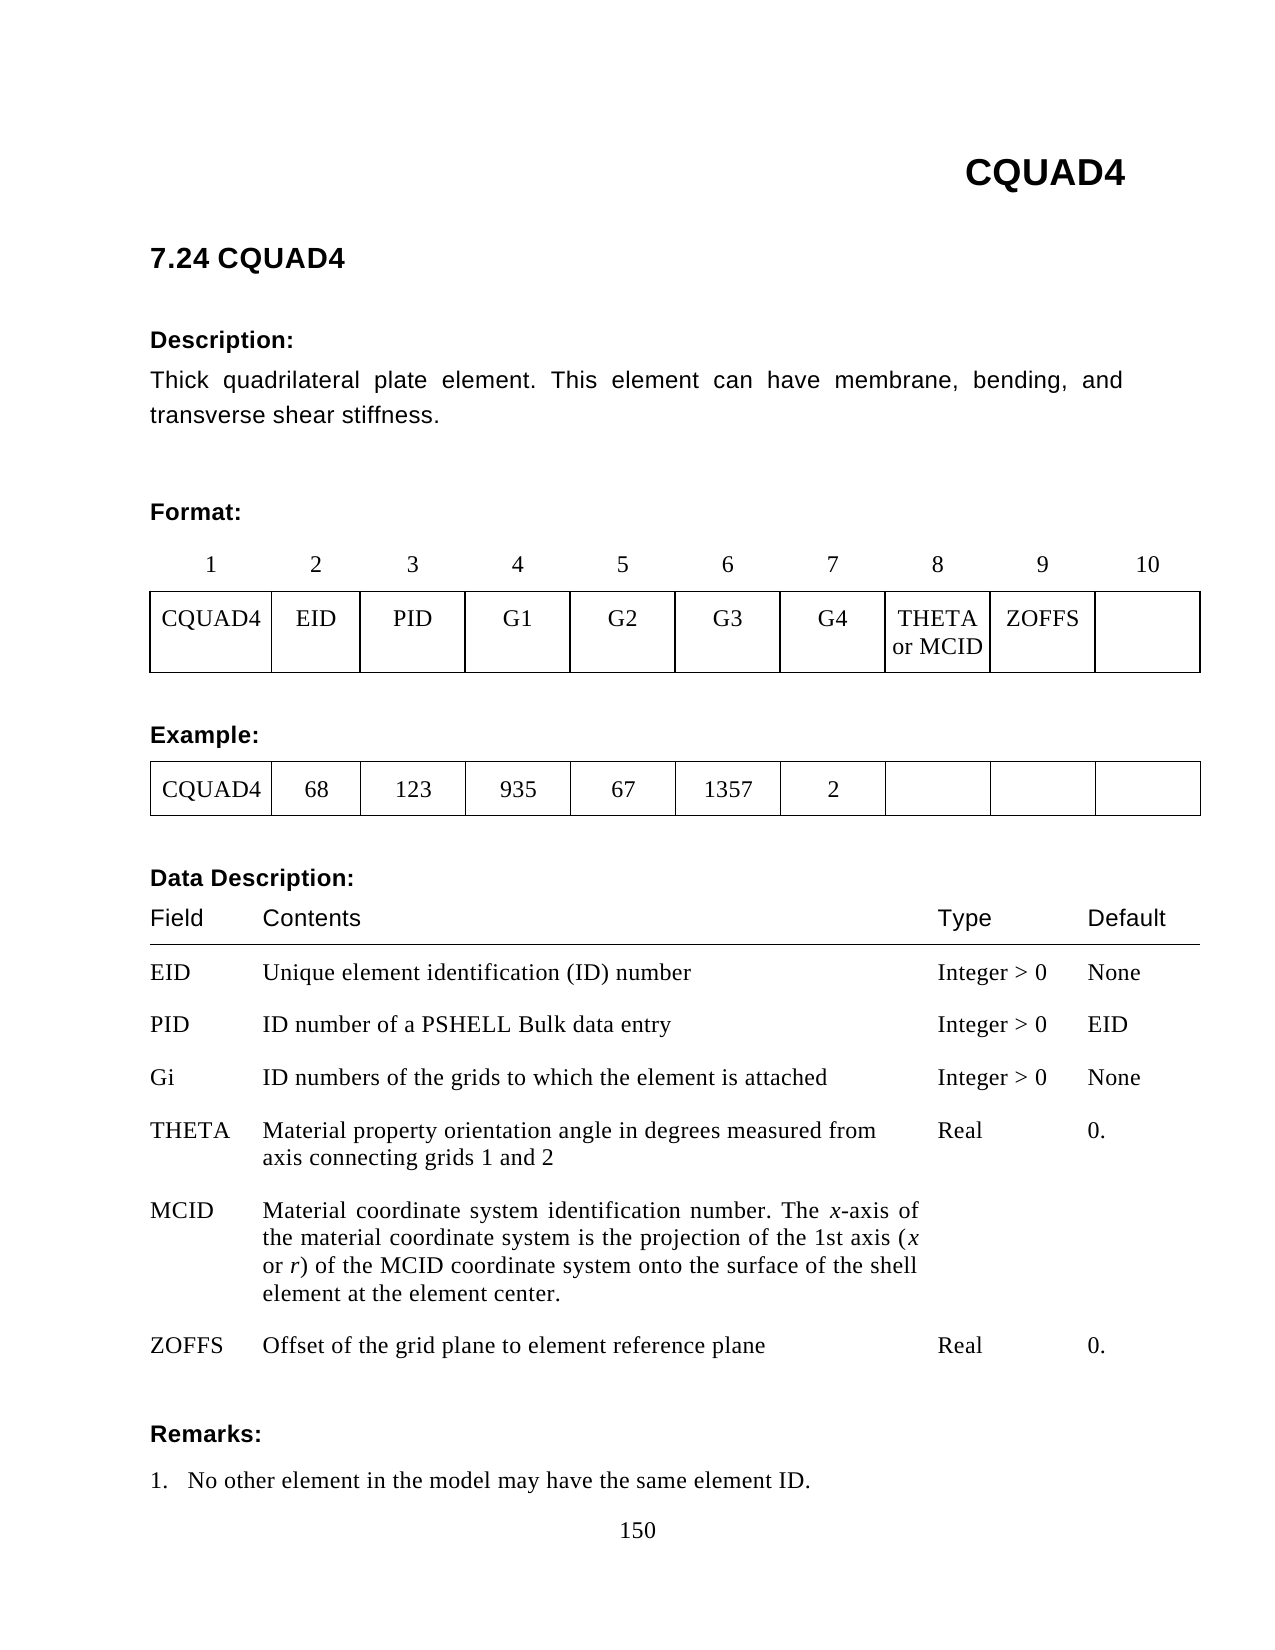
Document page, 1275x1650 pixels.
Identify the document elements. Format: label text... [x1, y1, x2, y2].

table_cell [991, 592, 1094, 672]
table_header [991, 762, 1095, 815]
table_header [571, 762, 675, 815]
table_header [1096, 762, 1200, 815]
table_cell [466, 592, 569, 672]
text 1. No other element in the model may have the same element ID. [150, 1466, 1125, 1493]
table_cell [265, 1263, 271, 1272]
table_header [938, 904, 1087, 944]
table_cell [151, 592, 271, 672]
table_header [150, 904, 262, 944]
text Format: [150, 498, 1125, 526]
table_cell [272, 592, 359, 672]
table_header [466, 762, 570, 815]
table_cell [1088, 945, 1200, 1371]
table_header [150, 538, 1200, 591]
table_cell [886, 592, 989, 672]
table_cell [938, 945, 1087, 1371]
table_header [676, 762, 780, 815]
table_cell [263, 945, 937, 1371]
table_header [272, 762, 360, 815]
text Remarks: [150, 1420, 1125, 1447]
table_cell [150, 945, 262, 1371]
text Description: [150, 326, 1125, 353]
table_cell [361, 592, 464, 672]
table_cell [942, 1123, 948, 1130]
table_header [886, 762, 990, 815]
text Thick quadrilateral plate element. This element can have membrane, bending, and transverse shear stiffness. [150, 366, 1125, 429]
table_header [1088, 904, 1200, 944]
text CQUAD4 [150, 150, 1125, 193]
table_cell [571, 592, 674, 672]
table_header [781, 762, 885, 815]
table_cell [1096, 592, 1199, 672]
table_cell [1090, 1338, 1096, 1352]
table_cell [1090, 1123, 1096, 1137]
text Example: [150, 721, 1125, 749]
text Data Description: [150, 864, 1125, 892]
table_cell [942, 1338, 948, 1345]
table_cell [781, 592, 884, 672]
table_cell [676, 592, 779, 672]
subtitle CQUAD4 [150, 241, 1125, 275]
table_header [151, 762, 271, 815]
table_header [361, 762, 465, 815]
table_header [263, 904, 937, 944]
